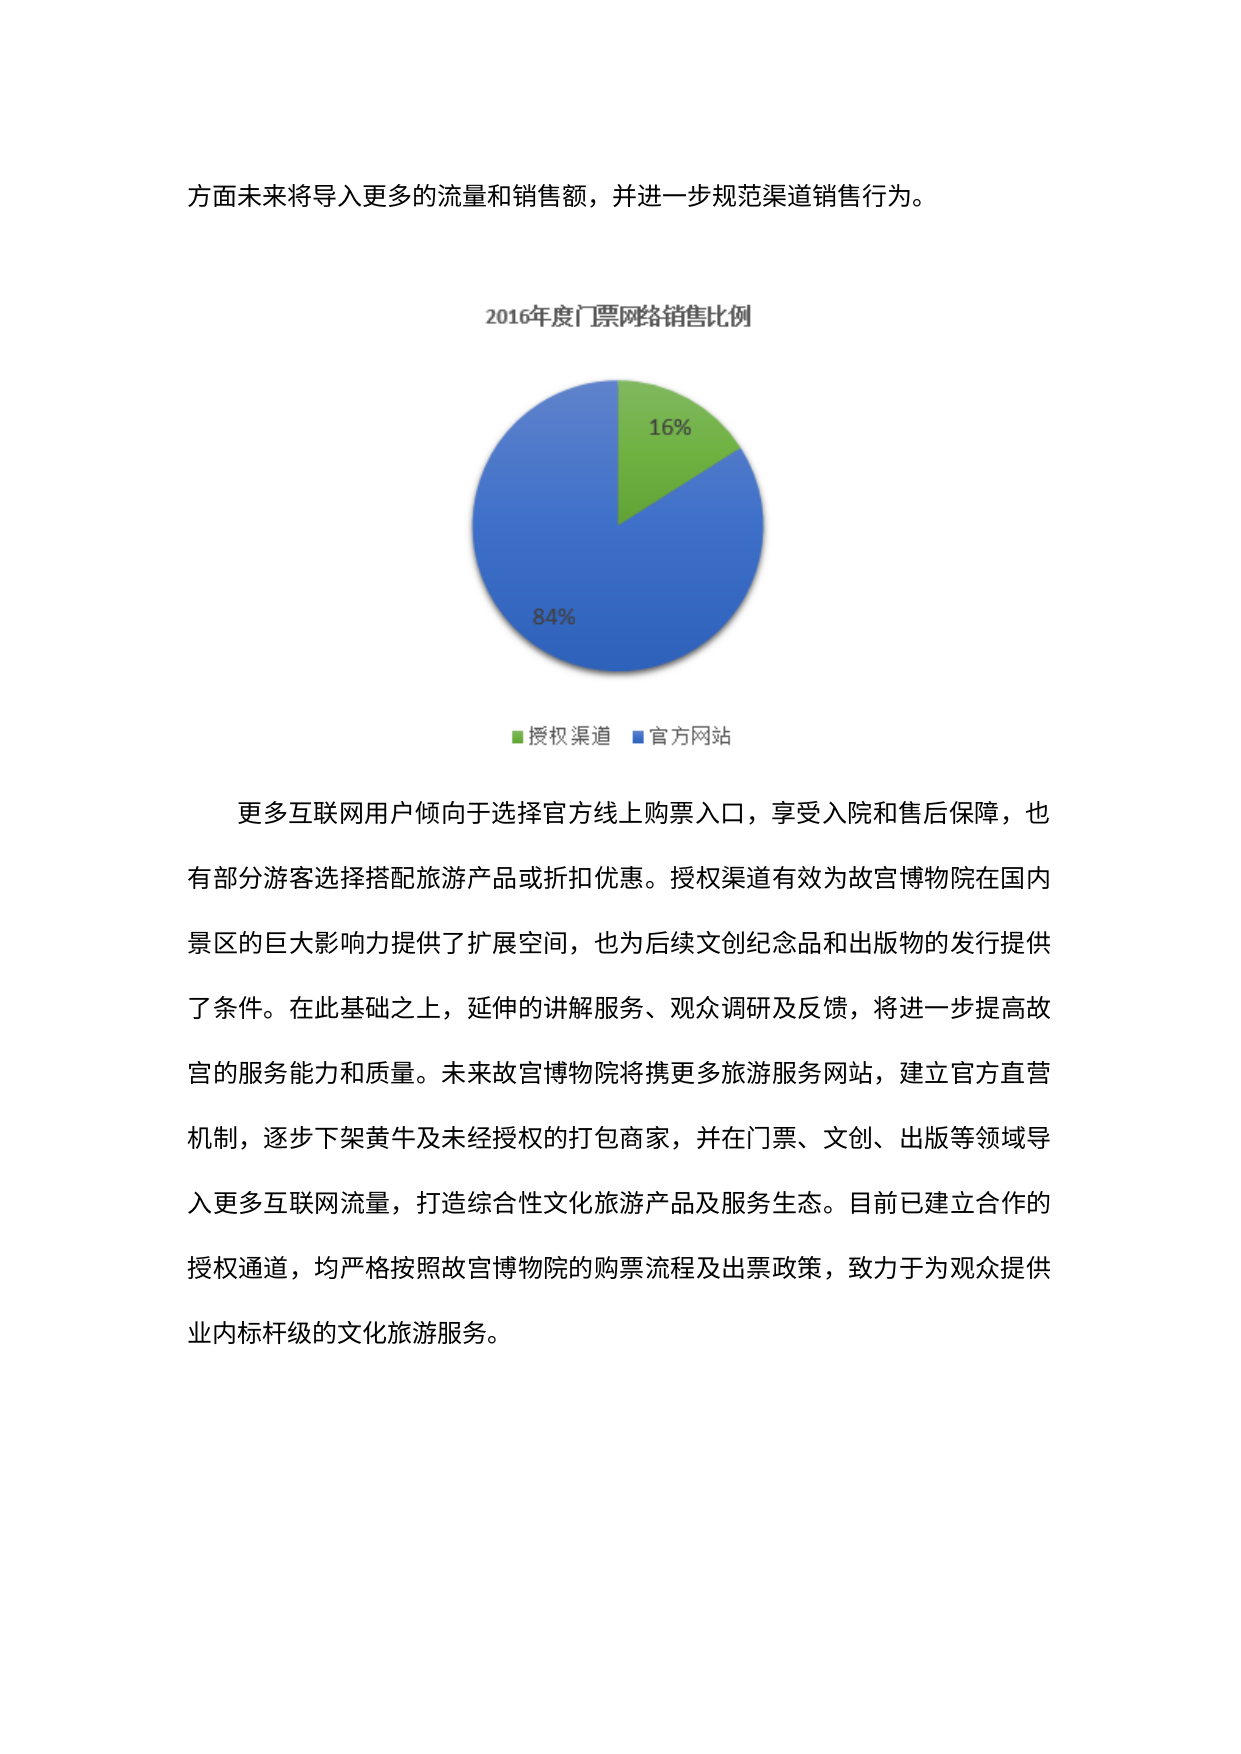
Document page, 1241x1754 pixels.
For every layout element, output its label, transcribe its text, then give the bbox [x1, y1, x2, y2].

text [187, 162, 1053, 227]
text 更多互联网用户倾向于选择官方线上购票入口，享受入院和售后保障，也有部分游客选择搭配旅游产品或折扣优惠。授权渠道有效为故宫博物院在国内景区的巨大影响力提供了扩展空间，也为后续文创纪念品和出版物的发行提供了条件。在此基础之上，延伸的讲解服务、观众调研及反馈，将进一步提高故宫的服务能力和质量。未来故宫博物院将携更多旅游服务网站，建立官方直营机制，逐步下架黄牛及未经授权的打包商家，并在门票、文创、出版等领域导入更多互联网流量，打造综合性文化旅游产品及服务生态。目前已建立合作的授权通道，均严格按照故宫博物院的购票流程及出票政策，致力于为观众提供业内标杆级的文化旅游服务。 [187, 779, 1053, 1364]
picture [384, 292, 857, 764]
